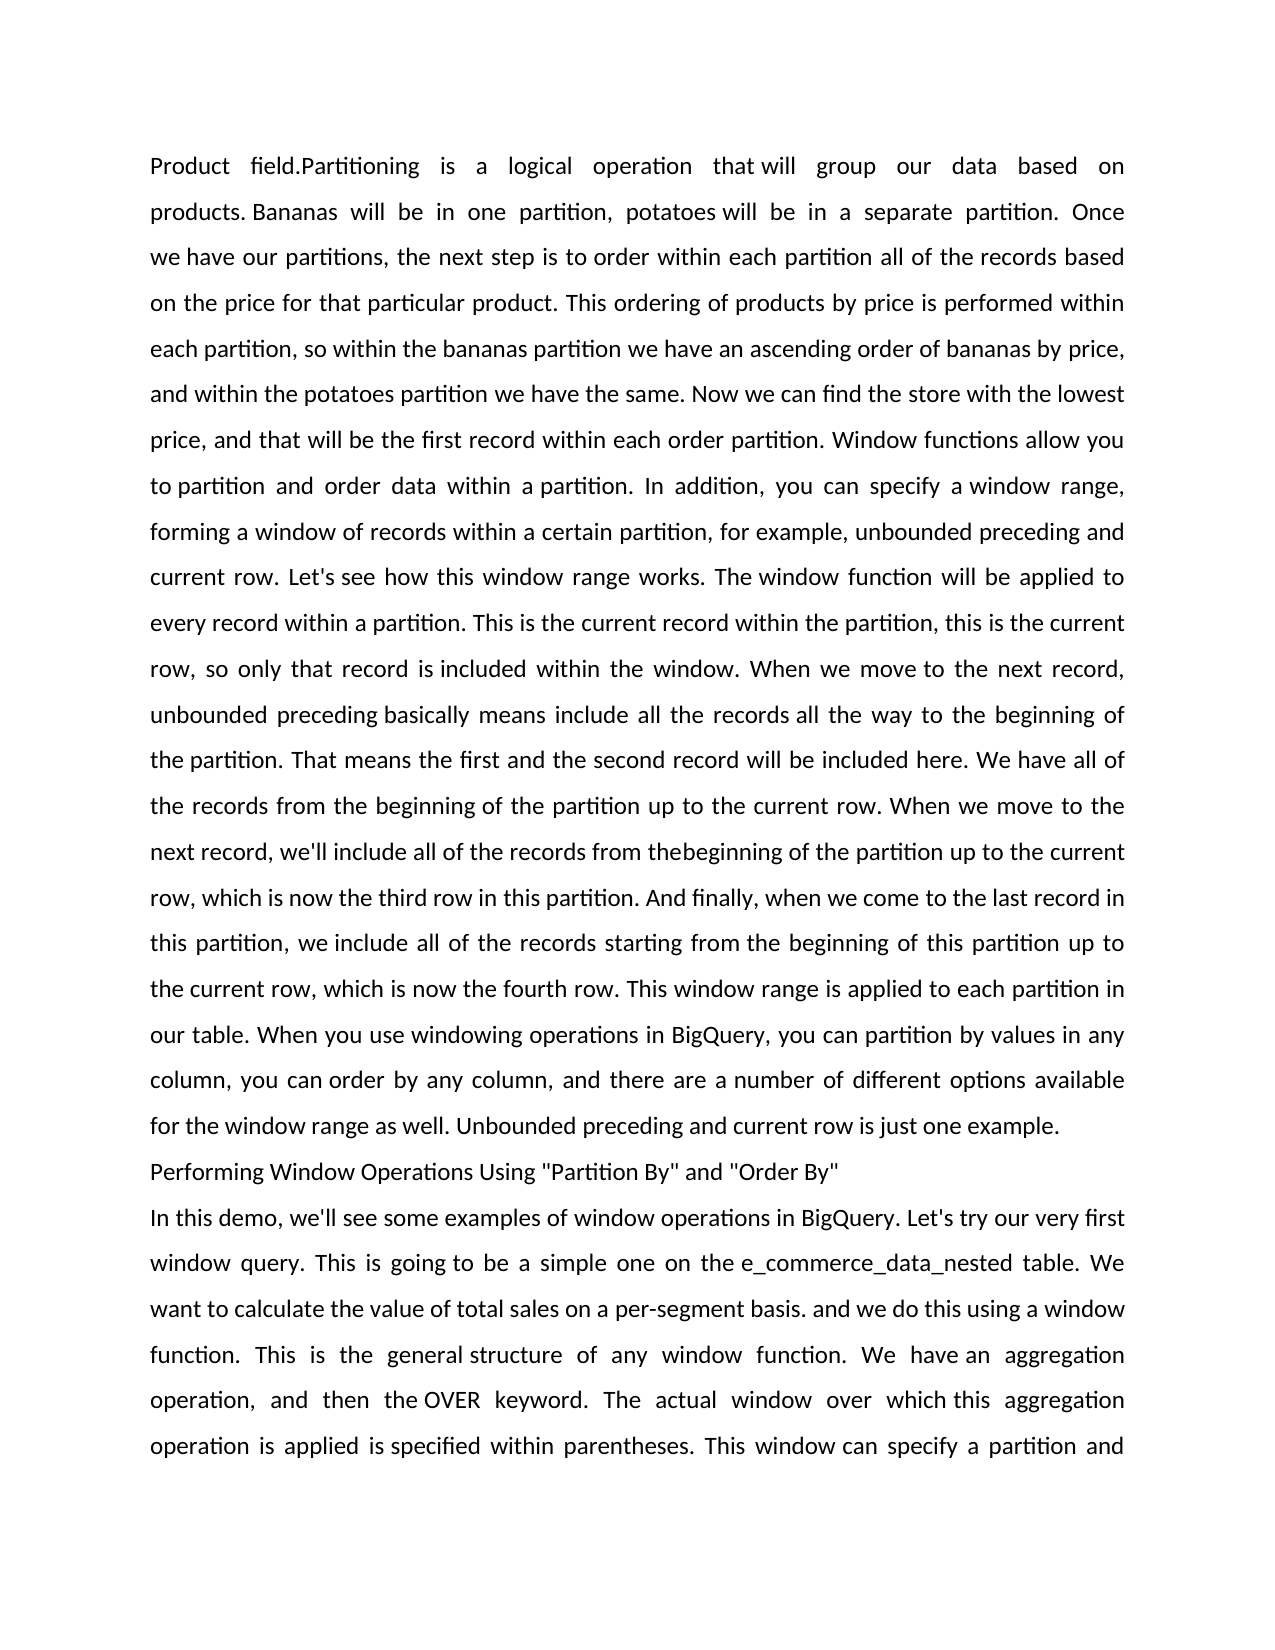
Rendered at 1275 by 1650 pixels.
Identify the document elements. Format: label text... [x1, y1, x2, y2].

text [150, 150, 1125, 1141]
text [150, 1202, 1125, 1461]
text Performing Window Operations Using "Partition By" and "Order By" [150, 1156, 1125, 1187]
